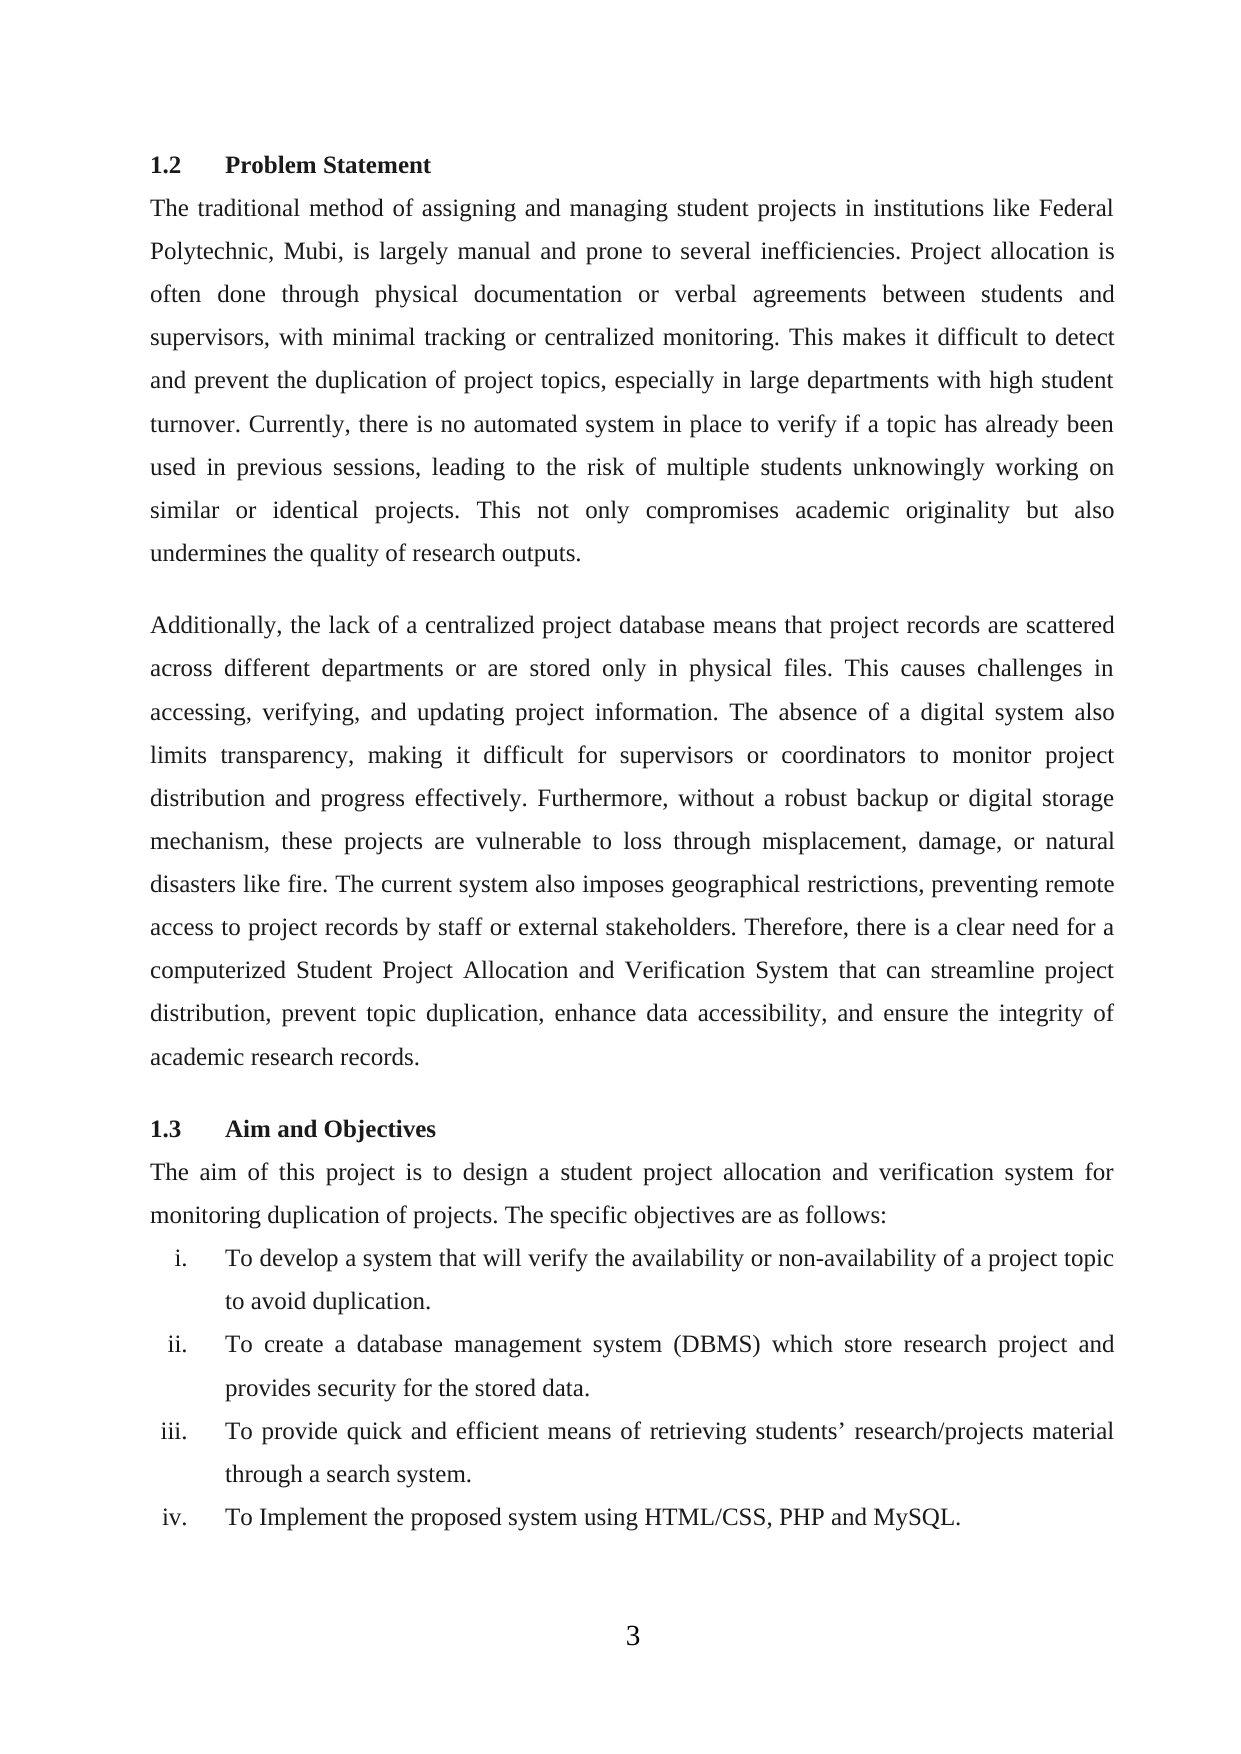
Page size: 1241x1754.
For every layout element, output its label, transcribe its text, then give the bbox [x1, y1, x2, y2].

list To Implement the proposed system using HTML/CSS, PHP and MySQL. [187, 1502, 1116, 1531]
list To create a database management system (DBMS) which store research project and provides security for the stored data. [187, 1329, 1116, 1401]
list To develop a system that will verify the availability or non-availability of a project topic to avoid duplication. [187, 1243, 1116, 1315]
text The traditional method of assigning and managing student projects in institutions like Federal Polytechnic, Mubi, is largely manual and prone to several inefficiencies. Project allocation is often done through physical documentation or verbal agreements between students and supervisors, with minimal tracking or centralized monitoring. This makes it difficult to detect and prevent the duplication of project topics, especially in large departments with high student turnover. Currently, there is no automated system in place to verify if a topic has already been used in previous sessions, leading to the risk of multiple students unknowingly working on similar or identical projects. This not only compromises academic originality but also undermines the quality of research outputs. [150, 193, 1116, 567]
subtitle 1.3 Aim and Objectives [150, 1114, 1116, 1143]
text The aim of this project is to design a student project allocation and verification system for monitoring duplication of projects. The specific objectives are as follows: [150, 1157, 1116, 1229]
text Additionally, the lack of a centralized project database means that project records are scattered across different departments or are stored only in physical files. This causes challenges in accessing, verifying, and updating project information. The absence of a digital system also limits transparency, making it difficult for supervisors or coordinators to monitor project distribution and progress effectively. Furthermore, without a robust backup or digital storage mechanism, these projects are vulnerable to loss through misplacement, damage, or natural disasters like fire. The current system also imposes geographical restrictions, preventing remote access to project records by staff or external stakeholders. Therefore, there is a clear need for a computerized Student Project Allocation and Verification System that can streamline project distribution, prevent topic duplication, enhance data accessibility, and ensure the integrity of academic research records. [150, 610, 1116, 1070]
subtitle 1.2 Problem Statement [150, 150, 1116, 179]
list To provide quick and efficient means of retrieving students’ research/projects material through a search system. [187, 1416, 1116, 1488]
